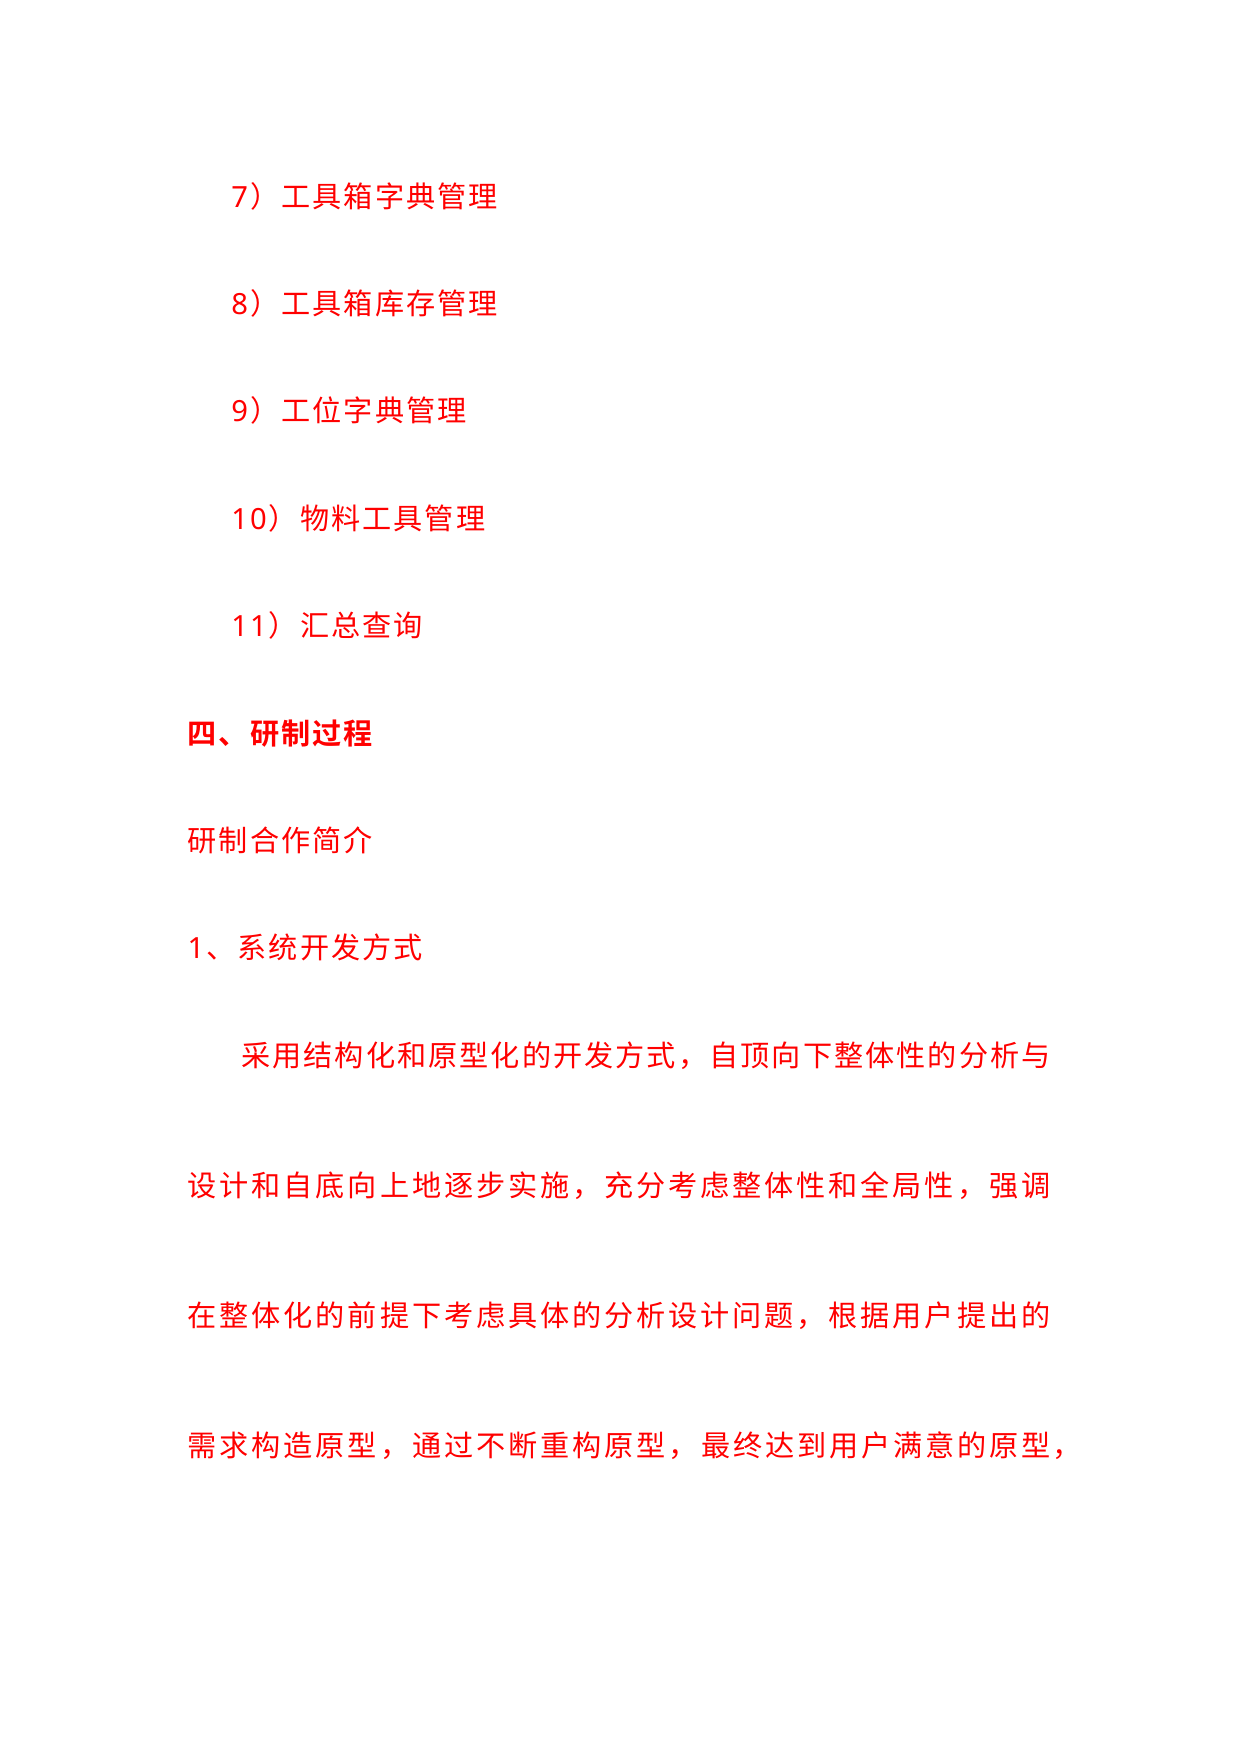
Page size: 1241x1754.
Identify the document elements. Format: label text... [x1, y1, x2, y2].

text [187, 1021, 1053, 1476]
text 7）工具箱字典管理 [187, 162, 1053, 227]
text 8）工具箱库存管理 [187, 269, 1053, 334]
text 四、研制过程 [187, 699, 1053, 764]
text 研制合作简介 [187, 806, 1053, 871]
text 11）汇总查询 [187, 592, 1053, 657]
text 10）物料工具管理 [187, 484, 1053, 549]
text 9）工位字典管理 [187, 377, 1053, 442]
text 1、系统开发方式 [187, 913, 1053, 978]
